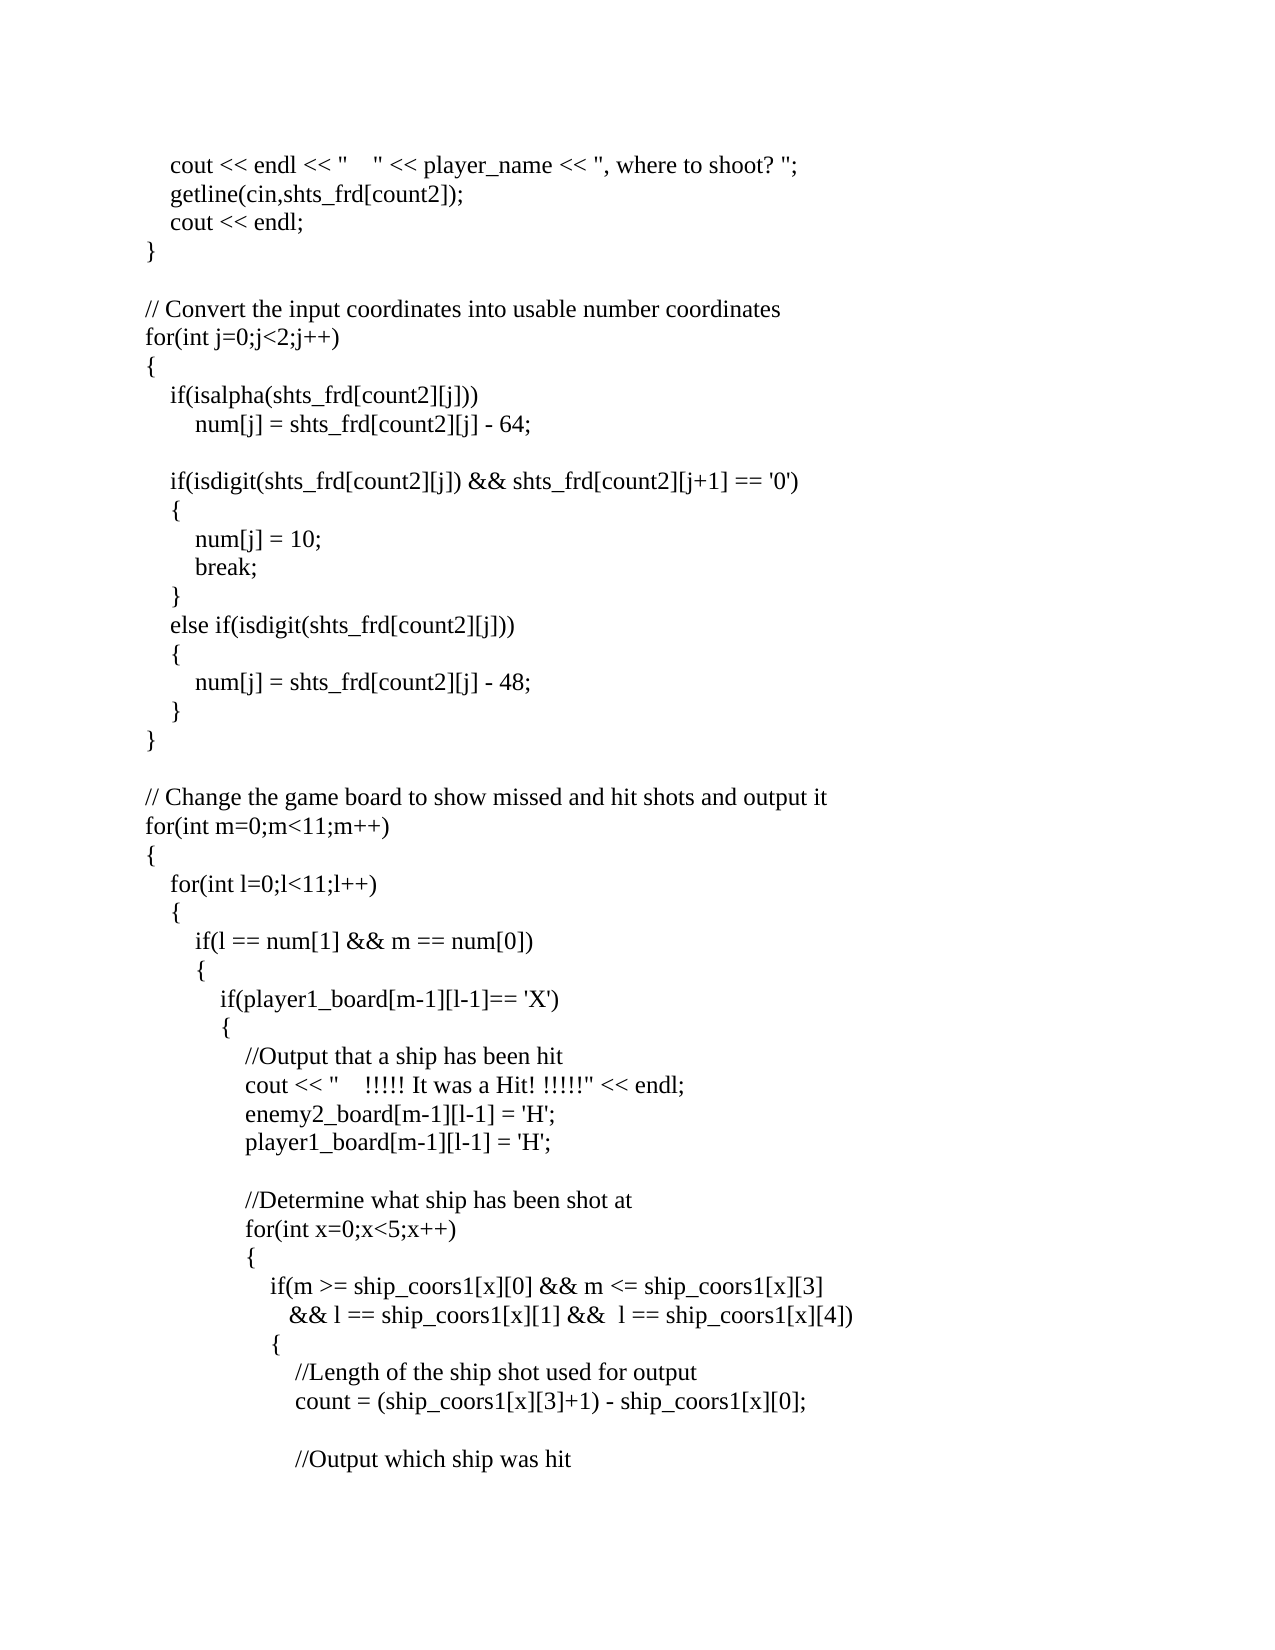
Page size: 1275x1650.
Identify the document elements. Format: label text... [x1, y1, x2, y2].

text cout << " !!!!! It was a Hit! !!!!!" << endl; [120, 1070, 1140, 1099]
text for(int j=0;j<2;j++) [120, 322, 1140, 351]
text { [120, 1329, 1140, 1357]
text { [120, 955, 1140, 984]
text { [120, 351, 1140, 380]
text { [120, 1012, 1140, 1041]
text //Output that a ship has been hit [120, 1041, 1140, 1070]
text enemy2_board[m-1][l-1] = 'H'; [120, 1099, 1140, 1127]
text //Length of the ship shot used for output [120, 1357, 1140, 1386]
text getline(cin,shts_frd[count2]); [120, 179, 1140, 207]
text { [120, 840, 1140, 869]
text if(isalpha(shts_frd[count2][j])) [120, 380, 1140, 409]
text for(int m=0;m<11;m++) [120, 811, 1140, 840]
text //Determine what ship has been shot at [120, 1185, 1140, 1214]
text // Change the game board to show missed and hit shots and output it [120, 782, 1140, 811]
text if(player1_board[m-1][l-1]== 'X') [120, 984, 1140, 1012]
text } [120, 725, 1140, 754]
text } [120, 581, 1140, 610]
text //Output which ship was hit [120, 1444, 1140, 1472]
text } [120, 696, 1140, 725]
text // Convert the input coordinates into usable number coordinates [120, 294, 1140, 322]
text count = (ship_coors1[x][3]+1) - ship_coors1[x][0]; [120, 1386, 1140, 1415]
text { [120, 639, 1140, 667]
text { [120, 897, 1140, 926]
text cout << endl << " " << player_name << ", where to shoot? "; [120, 150, 1140, 179]
text player1_board[m-1][l-1] = 'H'; [120, 1127, 1140, 1156]
text num[j] = shts_frd[count2][j] - 48; [120, 667, 1140, 696]
text num[j] = 10; [120, 524, 1140, 552]
text } [120, 236, 1140, 265]
text { [120, 1242, 1140, 1271]
text for(int l=0;l<11;l++) [120, 869, 1140, 897]
text if(m >= ship_coors1[x][0] && m <= ship_coors1[x][3] [120, 1271, 1140, 1300]
text else if(isdigit(shts_frd[count2][j])) [120, 610, 1140, 639]
text for(int x=0;x<5;x++) [120, 1214, 1140, 1242]
text { [120, 495, 1140, 524]
text cout << endl; [120, 207, 1140, 236]
text num[j] = shts_frd[count2][j] - 64; [120, 409, 1140, 437]
text if(l == num[1] && m == num[0]) [120, 926, 1140, 955]
text if(isdigit(shts_frd[count2][j]) && shts_frd[count2][j+1] == '0') [120, 466, 1140, 495]
text break; [120, 552, 1140, 581]
text && l == ship_coors1[x][1] && l == ship_coors1[x][4]) [120, 1300, 1140, 1329]
